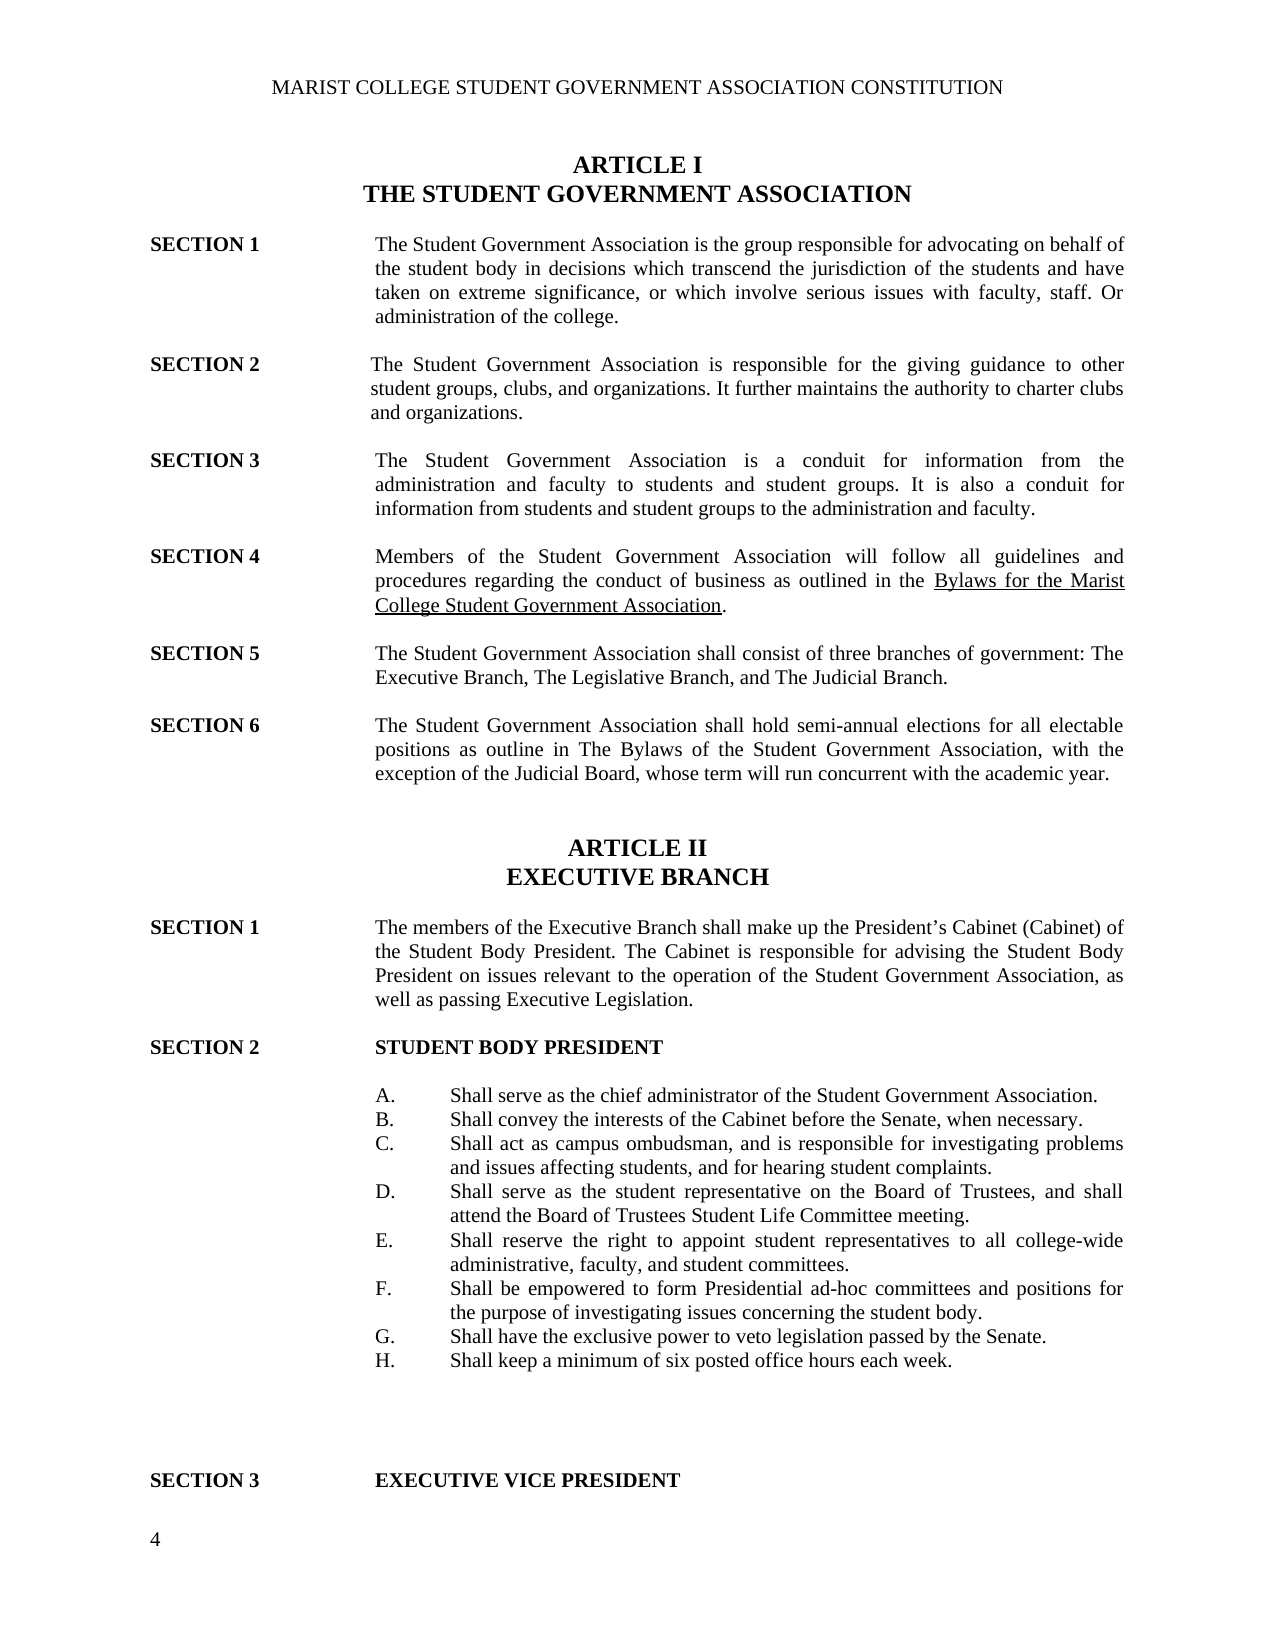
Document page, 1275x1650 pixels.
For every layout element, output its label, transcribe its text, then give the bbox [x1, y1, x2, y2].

subtitle THE STUDENT GOVERNMENT ASSOCIATION [150, 179, 1125, 207]
text SECTION 1 The members of the Executive Branch shall make up the President’s Cabinet (Cabinet) of the Student Body President. The Cabinet is responsible for advising the Student Body President on issues relevant to the operation of the Student Government Association, as well as passing Executive Legislation. [150, 915, 1125, 1011]
text C. Shall act as campus ombudsman, and is responsible for investigating problems and issues affecting students, and for hearing student complaints. [375, 1131, 1125, 1179]
text G. Shall have the exclusive power to veto legislation passed by the Senate. [300, 1324, 1125, 1348]
text H. Shall keep a minimum of six posted office hours each week. [300, 1348, 1125, 1372]
text B. Shall convey the interests of the Cabinet before the Senate, when necessary. [375, 1107, 1125, 1131]
text SECTION 1 The Student Government Association is the group responsible for advocating on behalf of the student body in decisions which transcend the jurisdiction of the students and have taken on extreme significance, or which involve serious issues with faculty, staff. Or administration of the college. [150, 232, 1125, 328]
text SECTION 3 The Student Government Association is a conduit for information from the administration and faculty to students and student groups. It is also a conduit for information from students and student groups to the administration and faculty. [150, 448, 1125, 520]
text A. Shall serve as the chief administrator of the Student Government Association. [375, 1083, 1125, 1107]
text F. Shall be empowered to form Presidential ad-hoc committees and positions for the purpose of investigating issues concerning the student body. [375, 1276, 1125, 1324]
text ARTICLE I [150, 150, 1125, 179]
text SECTION 4 Members of the Student Government Association will follow all guidelines and procedures regarding the conduct of business as outlined in the Bylaws for the Marist College Student Government Association. [150, 544, 1125, 617]
text SECTION 6 The Student Government Association shall hold semi-annual elections for all electable positions as outline in The Bylaws of the Student Government Association, with the exception of the Judicial Board, whose term will run concurrent with the academic year. [150, 713, 1125, 785]
text E. Shall reserve the right to appoint student representatives to all college-wide administrative, faculty, and student committees. [375, 1227, 1125, 1276]
text SECTION 5 The Student Government Association shall consist of three branches of government: The Executive Branch, The Legislative Branch, and The Judicial Branch. [150, 641, 1125, 689]
text EXECUTIVE BRANCH [150, 862, 1125, 891]
text SECTION 3 EXECUTIVE VICE PRESIDENT [150, 1468, 1125, 1492]
text SECTION 2 The Student Government Association is responsible for the giving guidance to other student groups, clubs, and organizations. It further maintains the authority to charter clubs and organizations. [150, 352, 1125, 424]
subtitle ARTICLE II [150, 833, 1125, 862]
text D. Shall serve as the student representative on the Board of Trustees, and shall attend the Board of Trustees Student Life Committee meeting. [375, 1179, 1125, 1227]
text SECTION 2 STUDENT BODY PRESIDENT [150, 1035, 1125, 1059]
